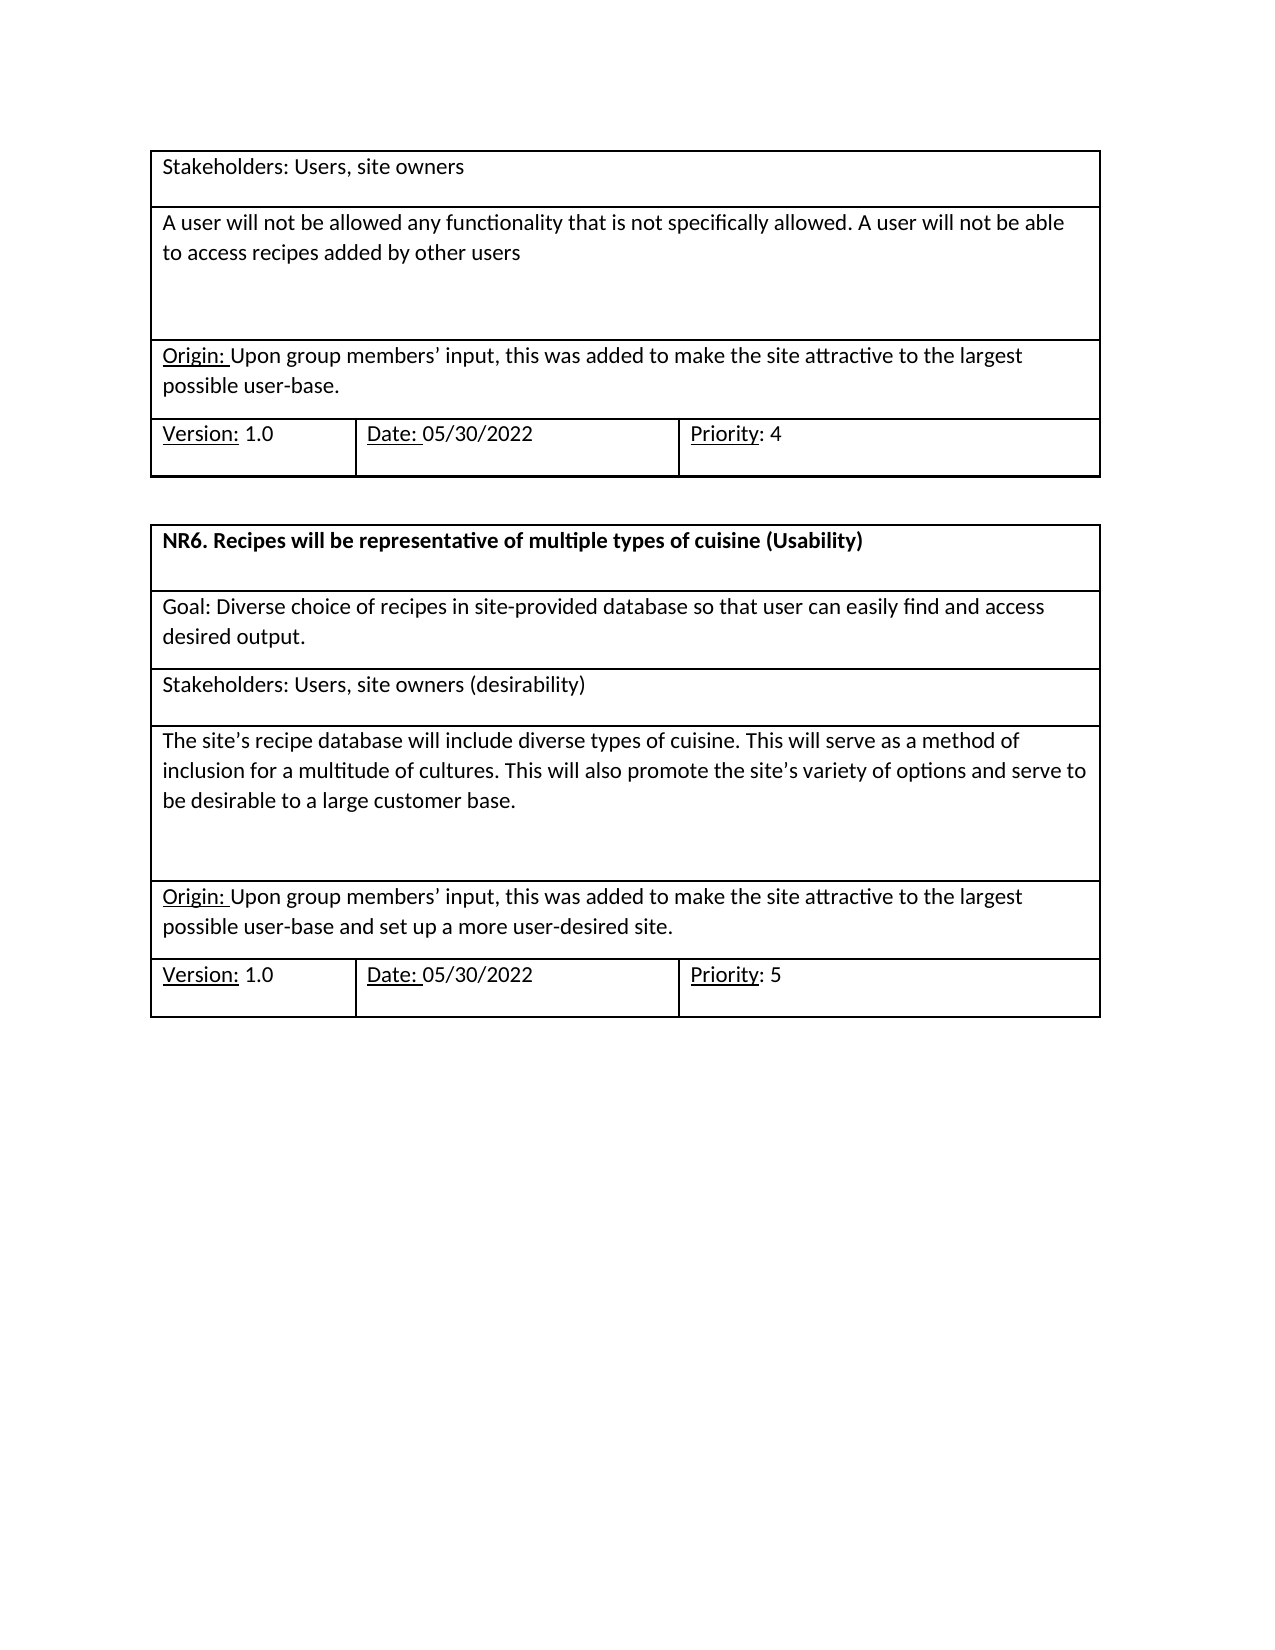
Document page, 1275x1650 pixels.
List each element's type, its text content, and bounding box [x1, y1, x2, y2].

table_cell Version: 1.0 [152, 960, 355, 1016]
table_cell The site’s recipe database will include diverse types of cuisine. This will serve as a method of inclusion for a multitude of cultures. This will also promote the site’s variety of options and serve to be desirable to a large customer base. [152, 727, 1099, 880]
table_cell Version: 1.0 [152, 420, 355, 475]
table_cell Date: 05/30/2022 [357, 960, 678, 1016]
table_cell Stakeholders: Users, site owners (desirability) [152, 670, 1099, 724]
table_cell Origin: Upon group members’ input, this was added to make the site attractive to the largest possible user-base and set up a more user-desired site. [152, 882, 1099, 958]
table_cell Stakeholders: Users, site owners [152, 152, 1099, 206]
table_header NR6. Recipes will be representative of multiple types of cuisine (Usability) [152, 526, 1099, 590]
table_cell A user will not be allowed any functionality that is not specifically allowed. A user will not be able to access recipes added by other users [152, 208, 1099, 339]
table_cell Priority: 4 [680, 420, 1099, 475]
table_cell Priority: 5 [680, 960, 1099, 1016]
table_cell Date: 05/30/2022 [357, 420, 678, 475]
table_cell Goal: Diverse choice of recipes in site-provided database so that user can easily find and access desired output. [152, 592, 1099, 668]
table_cell Origin: Upon group members’ input, this was added to make the site attractive to the largest possible user-base. [152, 341, 1099, 417]
